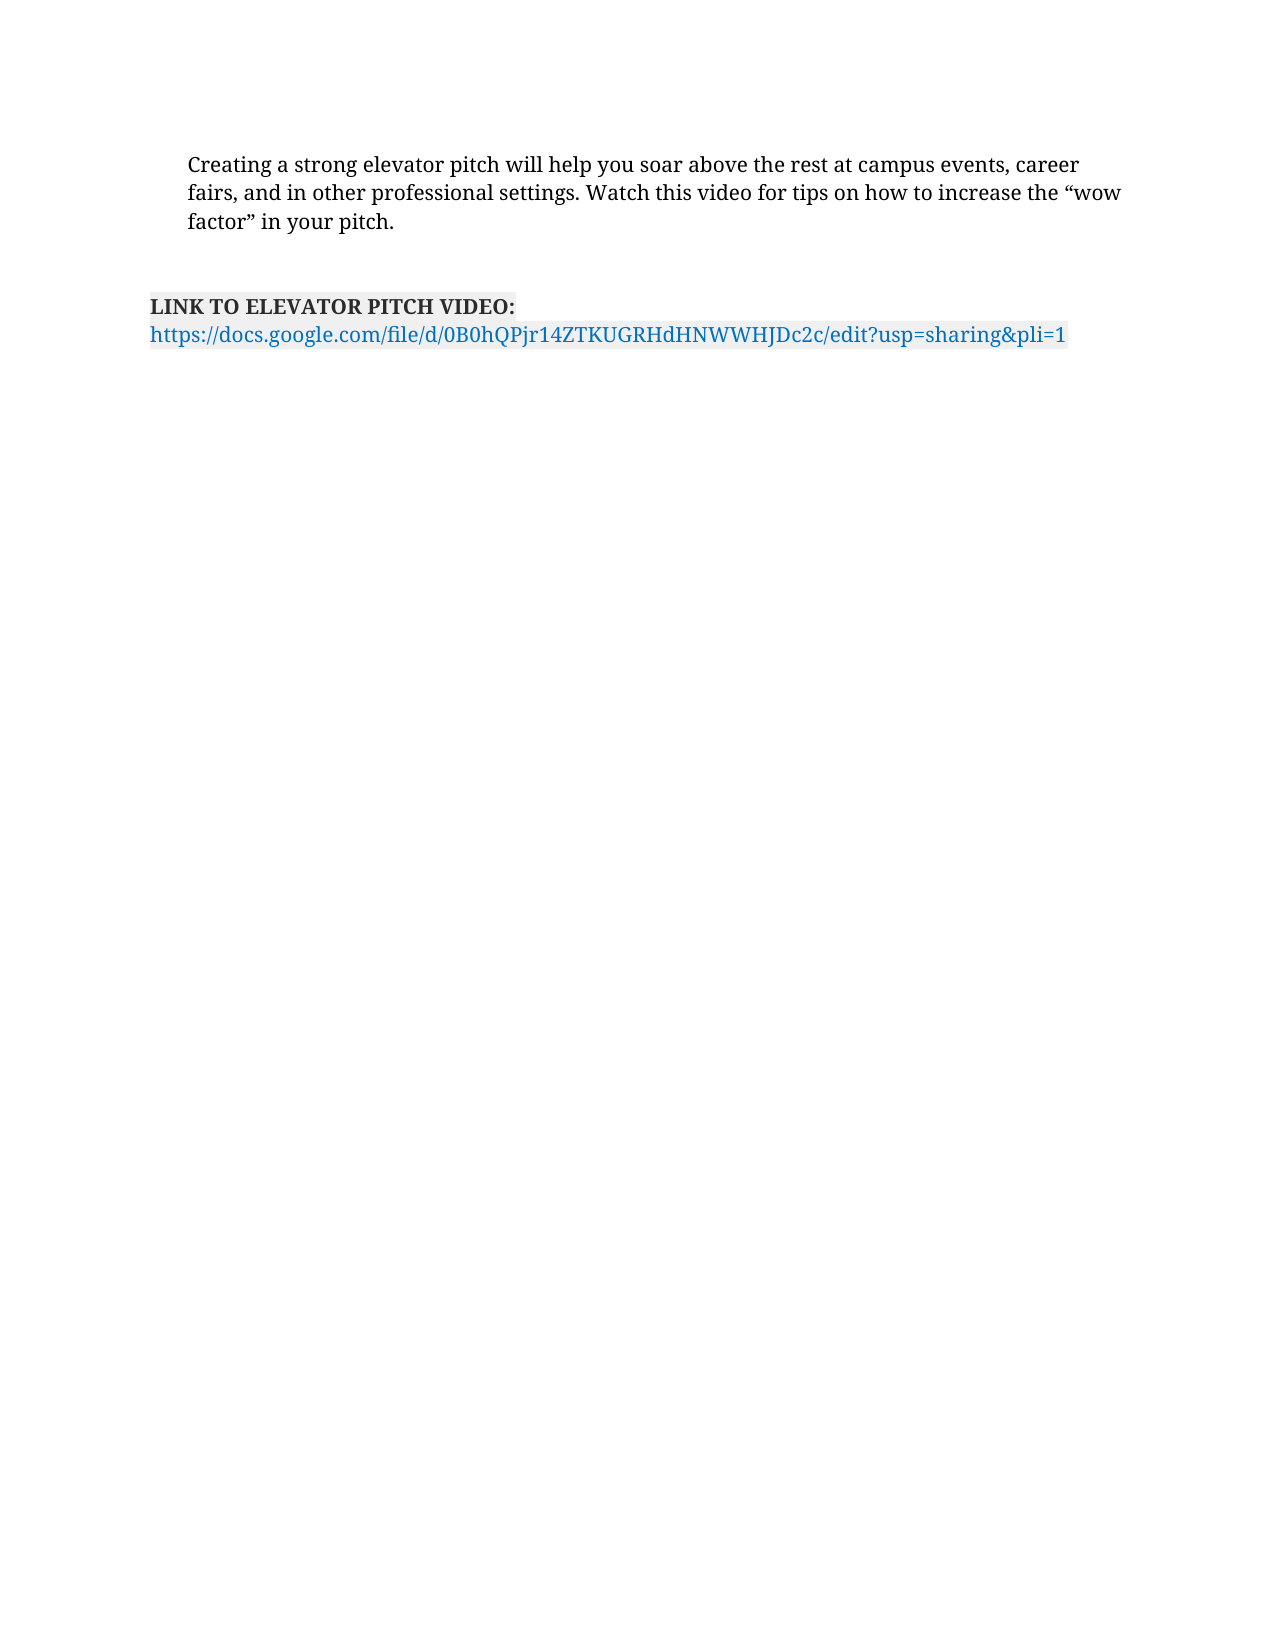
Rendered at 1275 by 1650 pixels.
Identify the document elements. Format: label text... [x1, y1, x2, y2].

text Creating a strong elevator pitch will help you soar above the rest at campus events, career fairs, and in other professional settings. Watch this video for tips on how to increase the “wow factor” in your pitch. [187, 150, 1125, 235]
text LINK TO ELEVATOR PITCH VIDEO: https://docs.google.com/file/d/0B0hQPjr14ZTKUGRHdHNWWHJDc2c/edit?usp=sharing&pli=1 [516, 292, 1125, 349]
